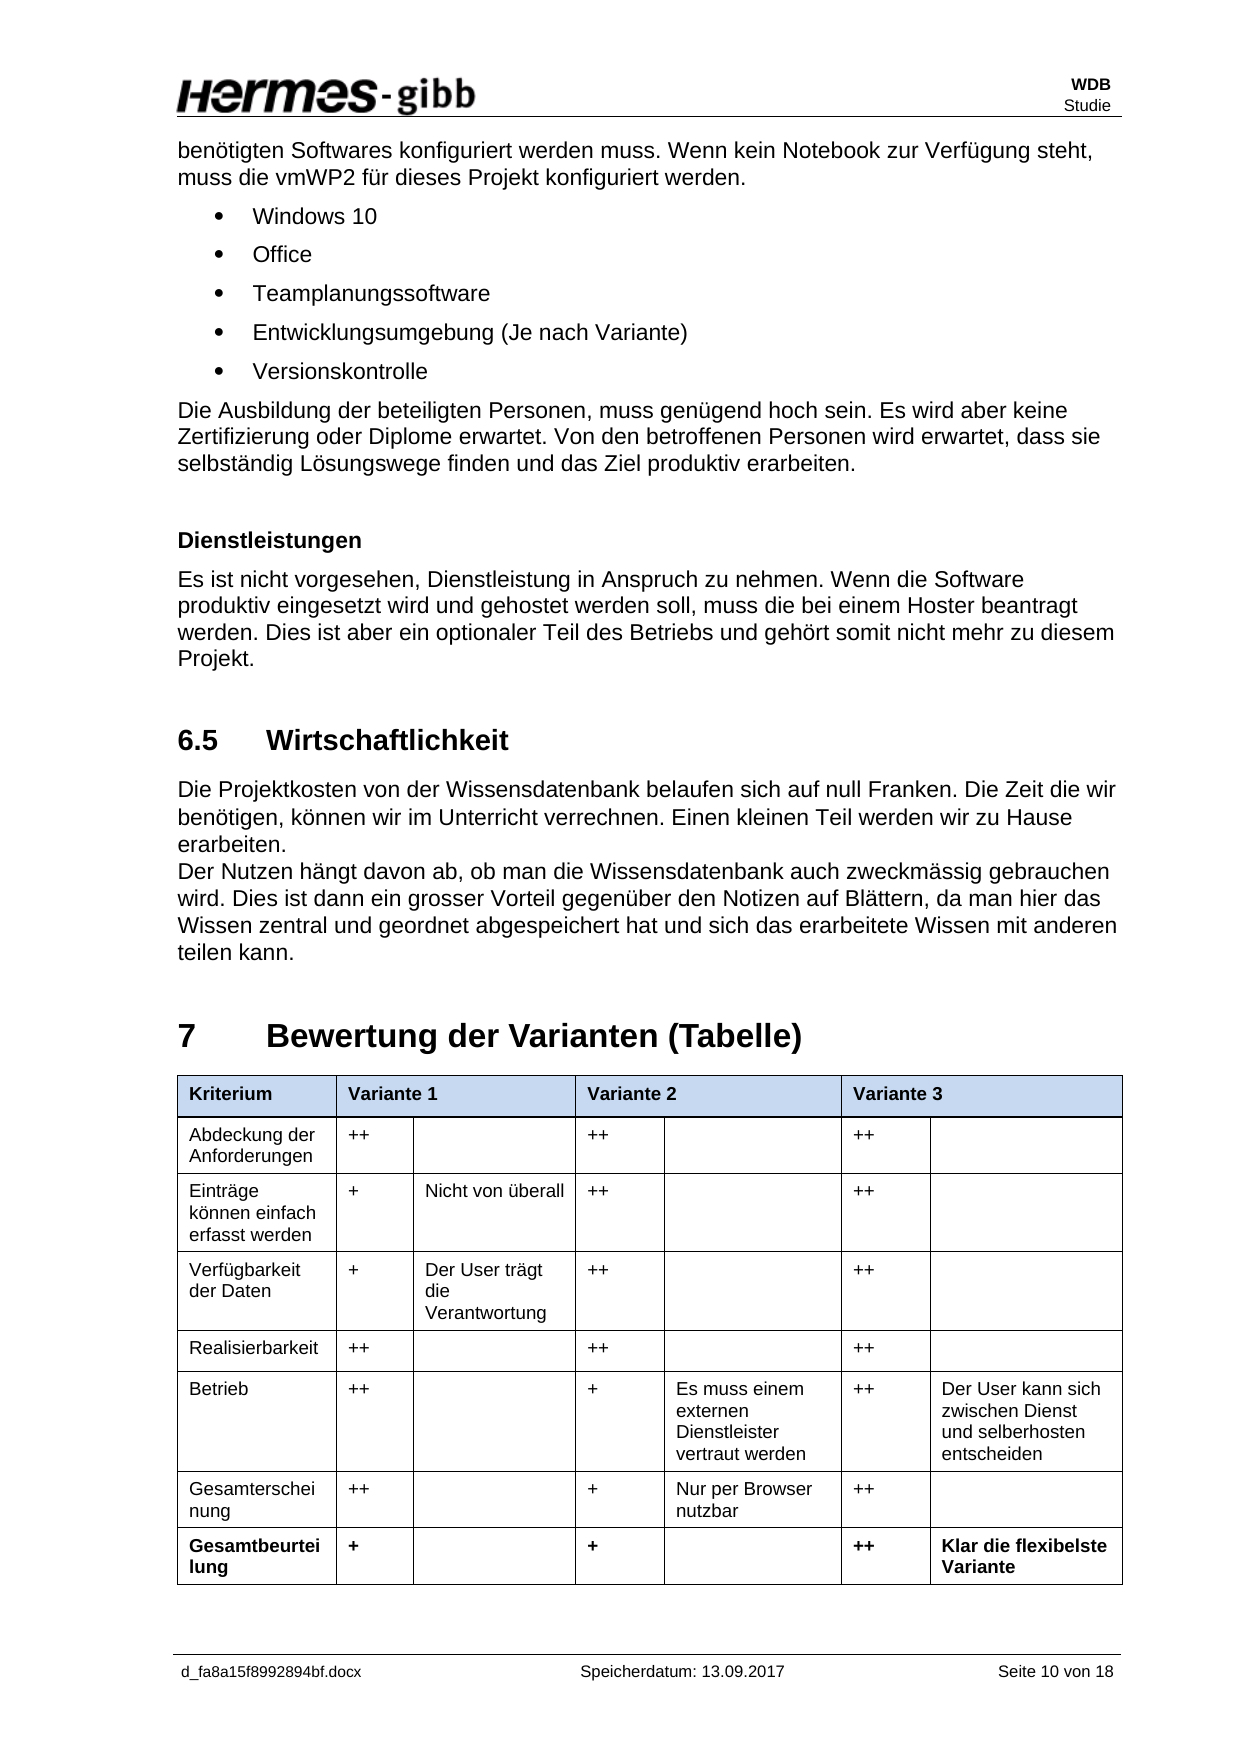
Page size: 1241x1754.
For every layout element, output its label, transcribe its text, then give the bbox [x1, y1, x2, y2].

table_cell ++ [576, 1252, 664, 1329]
list Office [215, 241, 1122, 268]
table_cell [665, 1331, 841, 1371]
table_header Kriterium [178, 1076, 336, 1116]
table_cell [931, 1331, 1122, 1371]
table_cell Betrieb [178, 1372, 336, 1471]
table_cell ++ [842, 1472, 930, 1527]
table_cell Nicht von überall [414, 1174, 575, 1251]
table_cell Es muss einem externen Dienstleister vertraut werden [665, 1372, 841, 1471]
table_cell Klar die flexibelste Variante [931, 1528, 1122, 1584]
table_cell [665, 1252, 841, 1329]
table_cell ++ [337, 1118, 413, 1173]
subtitle Bewertung der Varianten (Tabelle) [177, 1017, 1122, 1055]
table_cell ++ [576, 1174, 664, 1251]
table_cell ++ [842, 1331, 930, 1371]
table_cell ++ [842, 1252, 930, 1329]
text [177, 137, 1122, 190]
table_header Variante 2 [576, 1076, 841, 1116]
table_cell ++ [842, 1372, 930, 1471]
table_cell Verfügbarkeit der Daten [178, 1252, 336, 1329]
subtitle Wirtschaftlichkeit [177, 723, 1122, 756]
table_cell ++ [576, 1118, 664, 1173]
table_cell + [576, 1472, 664, 1527]
list Windows 10 [215, 203, 1122, 229]
table_cell [931, 1174, 1122, 1251]
table_header Variante 1 [337, 1076, 575, 1116]
table_cell + [576, 1372, 664, 1471]
table_cell + [337, 1252, 413, 1329]
table_cell + [337, 1174, 413, 1251]
table_cell ++ [842, 1118, 930, 1173]
table_cell [665, 1528, 841, 1584]
table_cell ++ [842, 1174, 930, 1251]
text Es ist nicht vorgesehen, Dienstleistung in Anspruch zu nehmen. Wenn die Software produktiv eingesetzt wird und gehostet werden soll, muss die bei einem Hoster beantragt werden. Dies ist aber ein optionaler Teil des Betriebs und gehört somit nicht mehr zu diesem Projekt. [177, 566, 1122, 672]
table_cell [931, 1252, 1122, 1329]
text Der Nutzen hängt davon ab, ob man die Wissensdatenbank auch zweckmässig gebrauchen wird. Dies ist dann ein grosser Vorteil gegenüber den Notizen auf Blättern, da man hier das Wissen zentral und geordnet abgespeichert hat und sich das erarbeitete Wissen mit anderen teilen kann. [177, 857, 1122, 965]
table_cell + [576, 1528, 664, 1584]
table_cell Der User kann sich zwischen Dienst und selberhosten entscheiden [931, 1372, 1122, 1471]
table_cell Nur per Browser nutzbar [665, 1472, 841, 1527]
table_cell Realisierbarkeit [178, 1331, 336, 1371]
table_cell ++ [576, 1331, 664, 1371]
text Die Projektkosten von der Wissensdatenbank belaufen sich auf null Franken. Die Zeit die wir benötigen, können wir im Unterricht verrechnen. Einen kleinen Teil werden wir zu Hause erarbeiten. [177, 776, 1122, 857]
table_header Variante 3 [842, 1076, 1122, 1116]
table_cell ++ [337, 1472, 413, 1527]
text Dienstleistungen [177, 527, 1122, 554]
table_cell Abdeckung der Anforderungen [178, 1118, 336, 1173]
table_cell ++ [337, 1331, 413, 1371]
table_cell Gesamterscheinung [178, 1472, 336, 1527]
table_cell [414, 1528, 575, 1584]
table_cell ++ [842, 1528, 930, 1584]
list Versionskontrolle [215, 358, 1122, 384]
table_cell [931, 1472, 1122, 1527]
table_cell [665, 1118, 841, 1173]
table_cell + [337, 1528, 413, 1584]
list Entwicklungsumgebung (Je nach Variante) [215, 319, 1122, 346]
table_cell Einträge können einfach erfasst werden [178, 1174, 336, 1251]
table_cell ++ [337, 1372, 413, 1471]
table_cell [665, 1174, 841, 1251]
table_cell [414, 1331, 575, 1371]
table_cell [414, 1118, 575, 1173]
table_cell [414, 1472, 575, 1527]
list Teamplanungssoftware [215, 280, 1122, 307]
table_cell Gesamtbeurteilung [178, 1528, 336, 1584]
table_cell Der User trägt die Verantwortung [414, 1252, 575, 1329]
text Die Ausbildung der beteiligten Personen, muss genügend hoch sein. Es wird aber keine Zertifizierung oder Diplome erwartet. Von den betroffenen Personen wird erwartet, dass sie selbständig Lösungswege finden und das Ziel produktiv erarbeiten. [177, 397, 1122, 476]
table_cell [931, 1118, 1122, 1173]
table_cell [414, 1372, 575, 1471]
